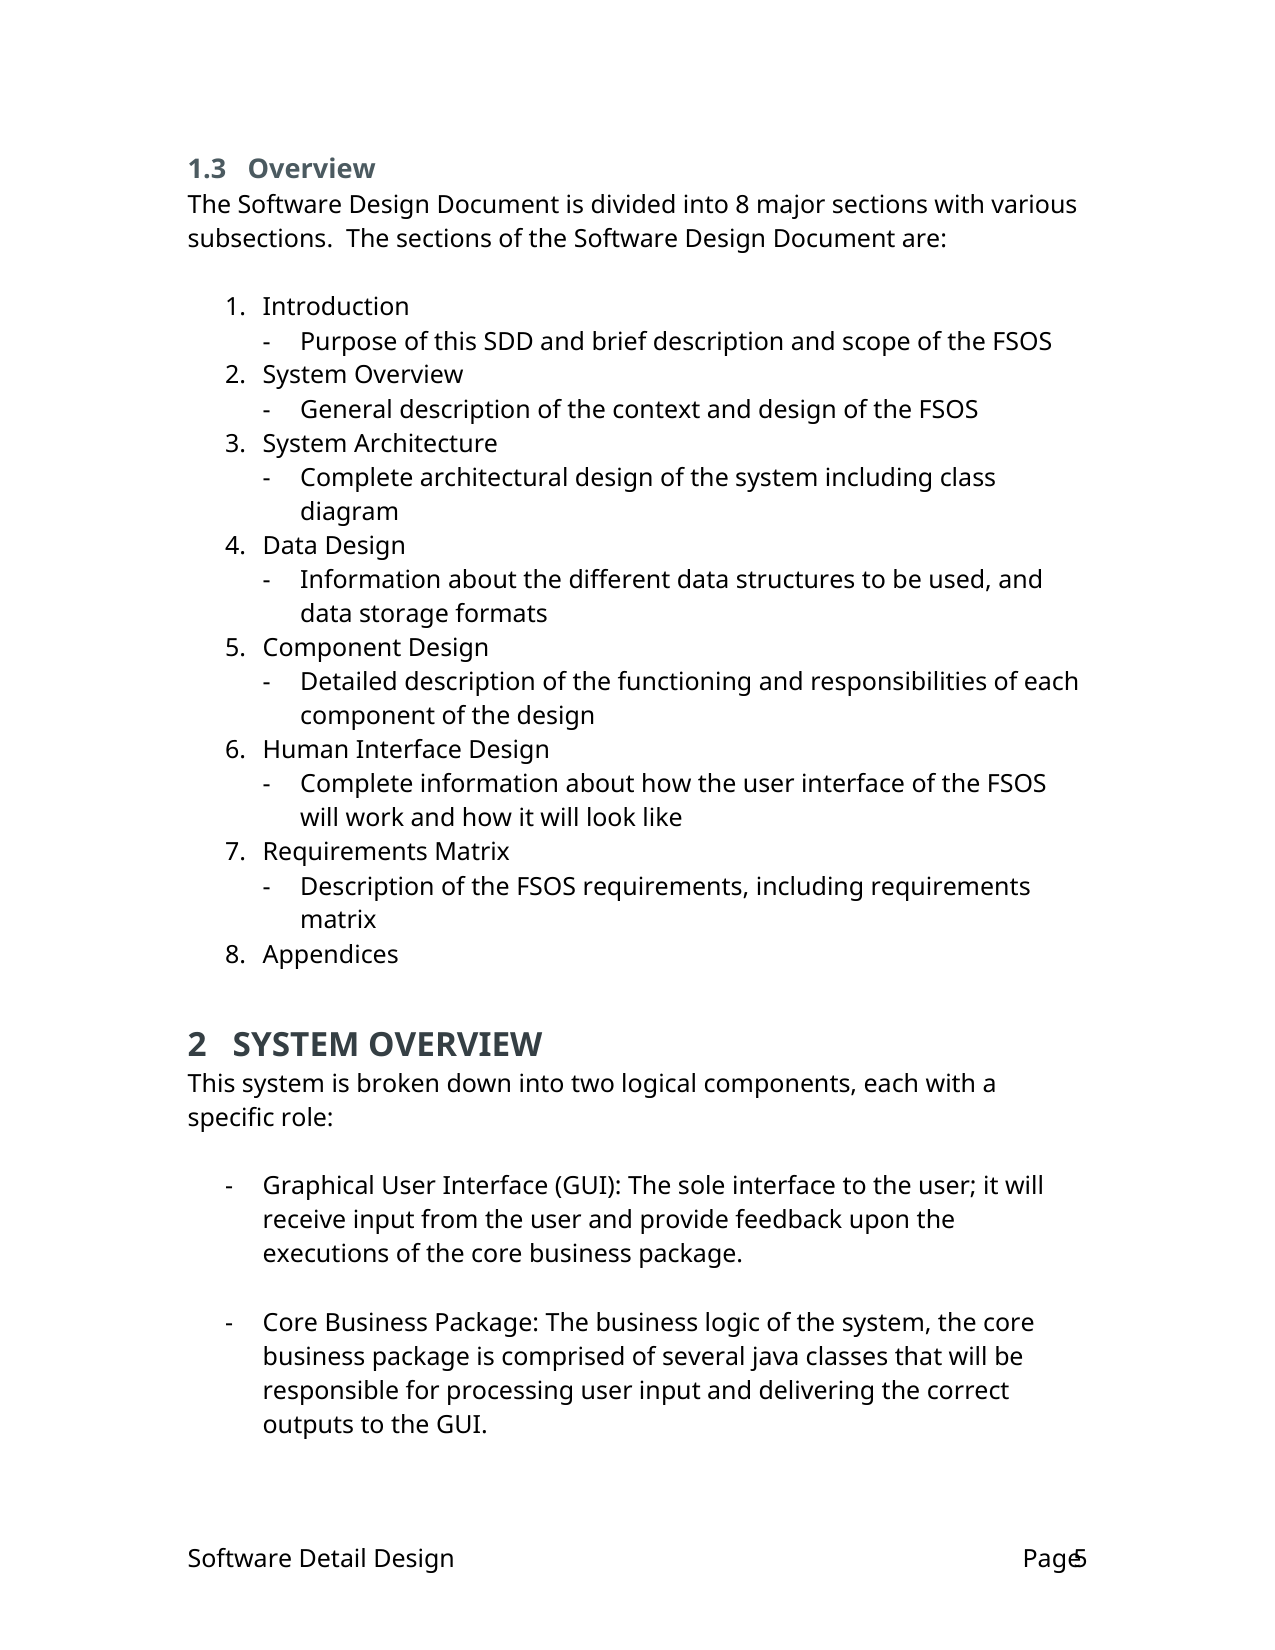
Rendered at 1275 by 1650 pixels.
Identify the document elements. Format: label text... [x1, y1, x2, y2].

list Appendices [225, 936, 1087, 970]
list Human Interface Design [225, 732, 1087, 766]
text This system is broken down into two logical components, each with a specific role: [187, 1066, 1087, 1134]
list Complete architectural design of the system including class diagram [262, 459, 1087, 527]
list Information about the different data structures to be used, and data storage formats [262, 562, 1087, 630]
list Component Design [225, 630, 1087, 664]
list Requirements Matrix [225, 834, 1087, 868]
subtitle Overview [187, 150, 1087, 187]
list Detailed description of the functioning and responsibilities of each component of the design [262, 664, 1087, 732]
list Introduction [225, 289, 1087, 323]
list System Architecture [225, 425, 1087, 459]
list Complete information about how the user interface of the FSOS will work and how it will look like [262, 766, 1087, 834]
subtitle SYSTEM OVERVIEW [187, 1020, 1087, 1066]
list Data Design [225, 527, 1087, 562]
text The Software Design Document is divided into 8 major sections with various subsections. The sections of the Software Design Document are: [187, 187, 1087, 255]
list System Overview [225, 357, 1087, 391]
list General description of the context and design of the FSOS [262, 391, 1087, 425]
list Purpose of this SDD and brief description and scope of the FSOS [262, 323, 1087, 357]
list Graphical User Interface (GUI): The sole interface to the user; it will receive input from the user and provide feedback upon the executions of the core business package. [225, 1168, 1087, 1270]
list Description of the FSOS requirements, including requirements matrix [262, 868, 1087, 936]
list Core Business Package: The business logic of the system, the core business package is comprised of several java classes that will be responsible for processing user input and delivering the correct outputs to the GUI. [225, 1304, 1087, 1440]
